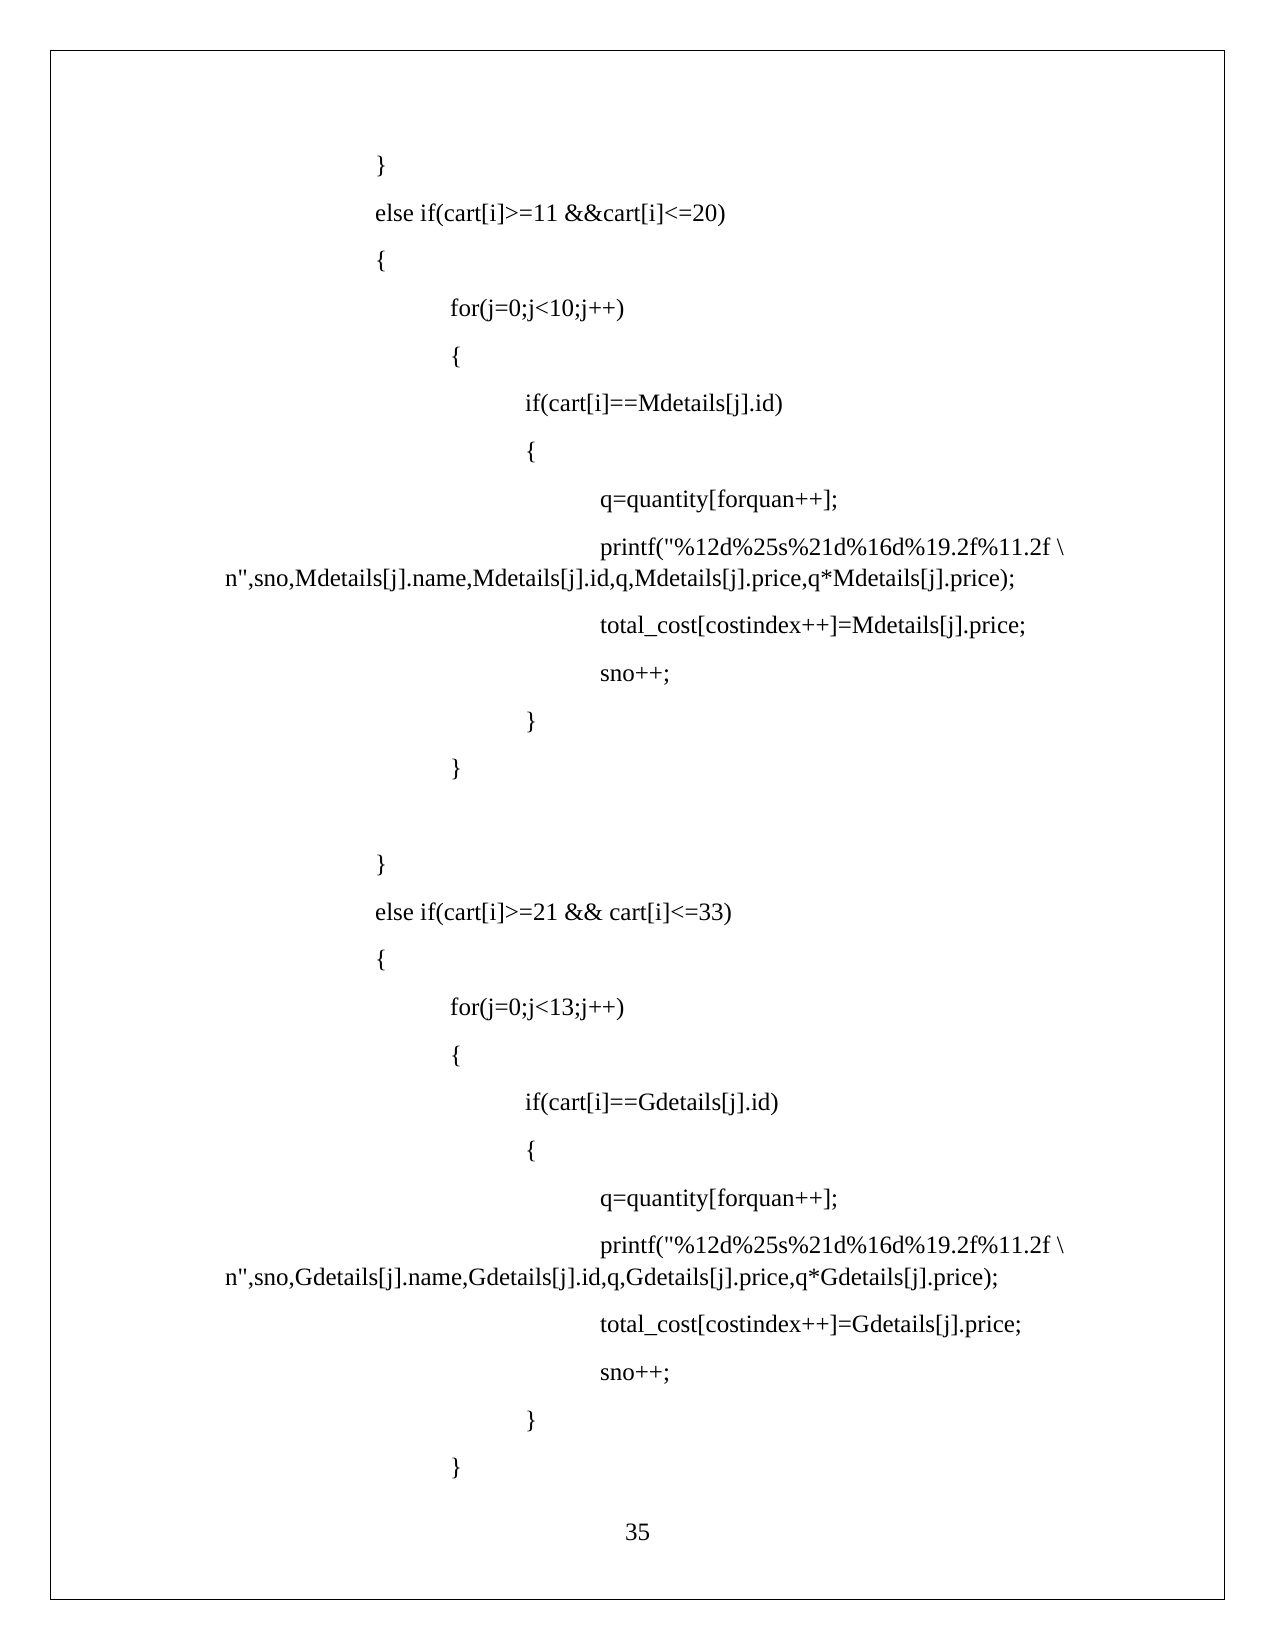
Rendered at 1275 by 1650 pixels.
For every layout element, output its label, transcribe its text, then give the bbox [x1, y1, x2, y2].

text total_cost[costindex++]=Mdetails[j].price; [225, 610, 1125, 639]
text } [225, 150, 1125, 179]
text printf("%12d%25s%21d%16d%19.2f%11.2f \n",sno,Mdetails[j].name,Mdetails[j].id,q,Mdetails[j].price,q*Mdetails[j].price); [225, 532, 1125, 591]
text q=quantity[forquan++]; [225, 484, 1125, 513]
text sno++; [225, 658, 1125, 687]
text total_cost[costindex++]=Gdetails[j].price; [225, 1309, 1125, 1338]
text printf("%12d%25s%21d%16d%19.2f%11.2f \n",sno,Gdetails[j].name,Gdetails[j].id,q,Gdetails[j].price,q*Gdetails[j].price); [225, 1231, 1125, 1290]
text { [225, 245, 1125, 274]
text sno++; [225, 1357, 1125, 1386]
text { [225, 341, 1125, 369]
text { [225, 1135, 1125, 1164]
text for(j=0;j<10;j++) [225, 293, 1125, 322]
text else if(cart[i]>=11 &&cart[i]<=20) [225, 198, 1125, 226]
text } [225, 1405, 1125, 1433]
text } [225, 1452, 1125, 1481]
text } [225, 849, 1125, 878]
text { [225, 944, 1125, 973]
text if(cart[i]==Gdetails[j].id) [225, 1087, 1125, 1116]
text if(cart[i]==Mdetails[j].id) [225, 388, 1125, 417]
text } [225, 706, 1125, 734]
text for(j=0;j<13;j++) [225, 992, 1125, 1021]
text } [225, 753, 1125, 782]
text { [225, 436, 1125, 465]
text else if(cart[i]>=21 && cart[i]<=33) [225, 897, 1125, 925]
text { [225, 1040, 1125, 1068]
text q=quantity[forquan++]; [225, 1183, 1125, 1212]
